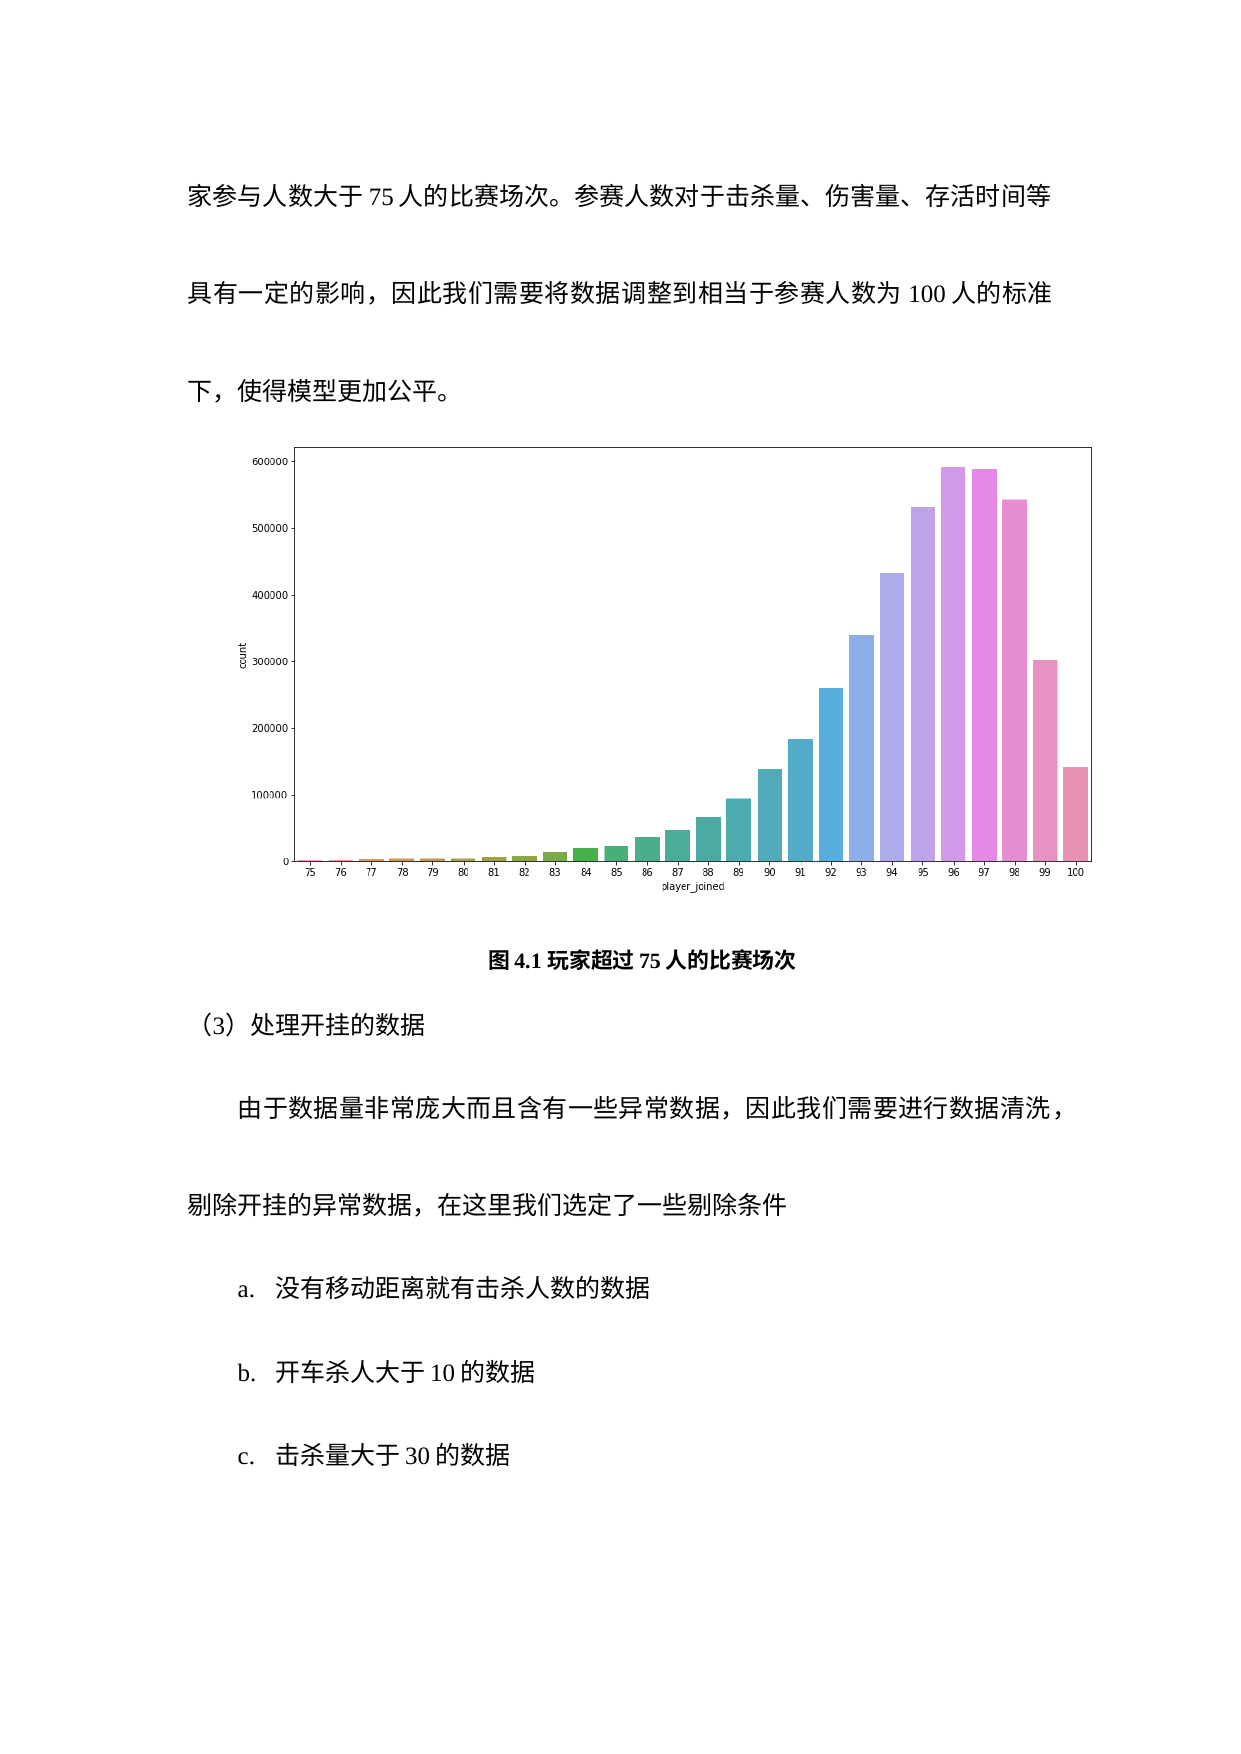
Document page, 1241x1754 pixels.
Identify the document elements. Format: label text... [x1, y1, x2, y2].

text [187, 162, 1053, 422]
list 开车杀人大于10的数据 [237, 1338, 1053, 1403]
text （3）处理开挂的数据 [187, 991, 1053, 1056]
list 没有移动距离就有击杀人数的数据 [237, 1254, 1053, 1319]
picture [231, 440, 1097, 898]
text 由于数据量非常庞大而且含有一些异常数据，因此我们需要进行数据清洗，剔除开挂的异常数据，在这里我们选定了一些剔除条件 [187, 1074, 1053, 1236]
list 击杀量大于30的数据 [237, 1421, 1053, 1486]
text 图4.1 玩家超过75人的比赛场次 [187, 942, 1053, 975]
